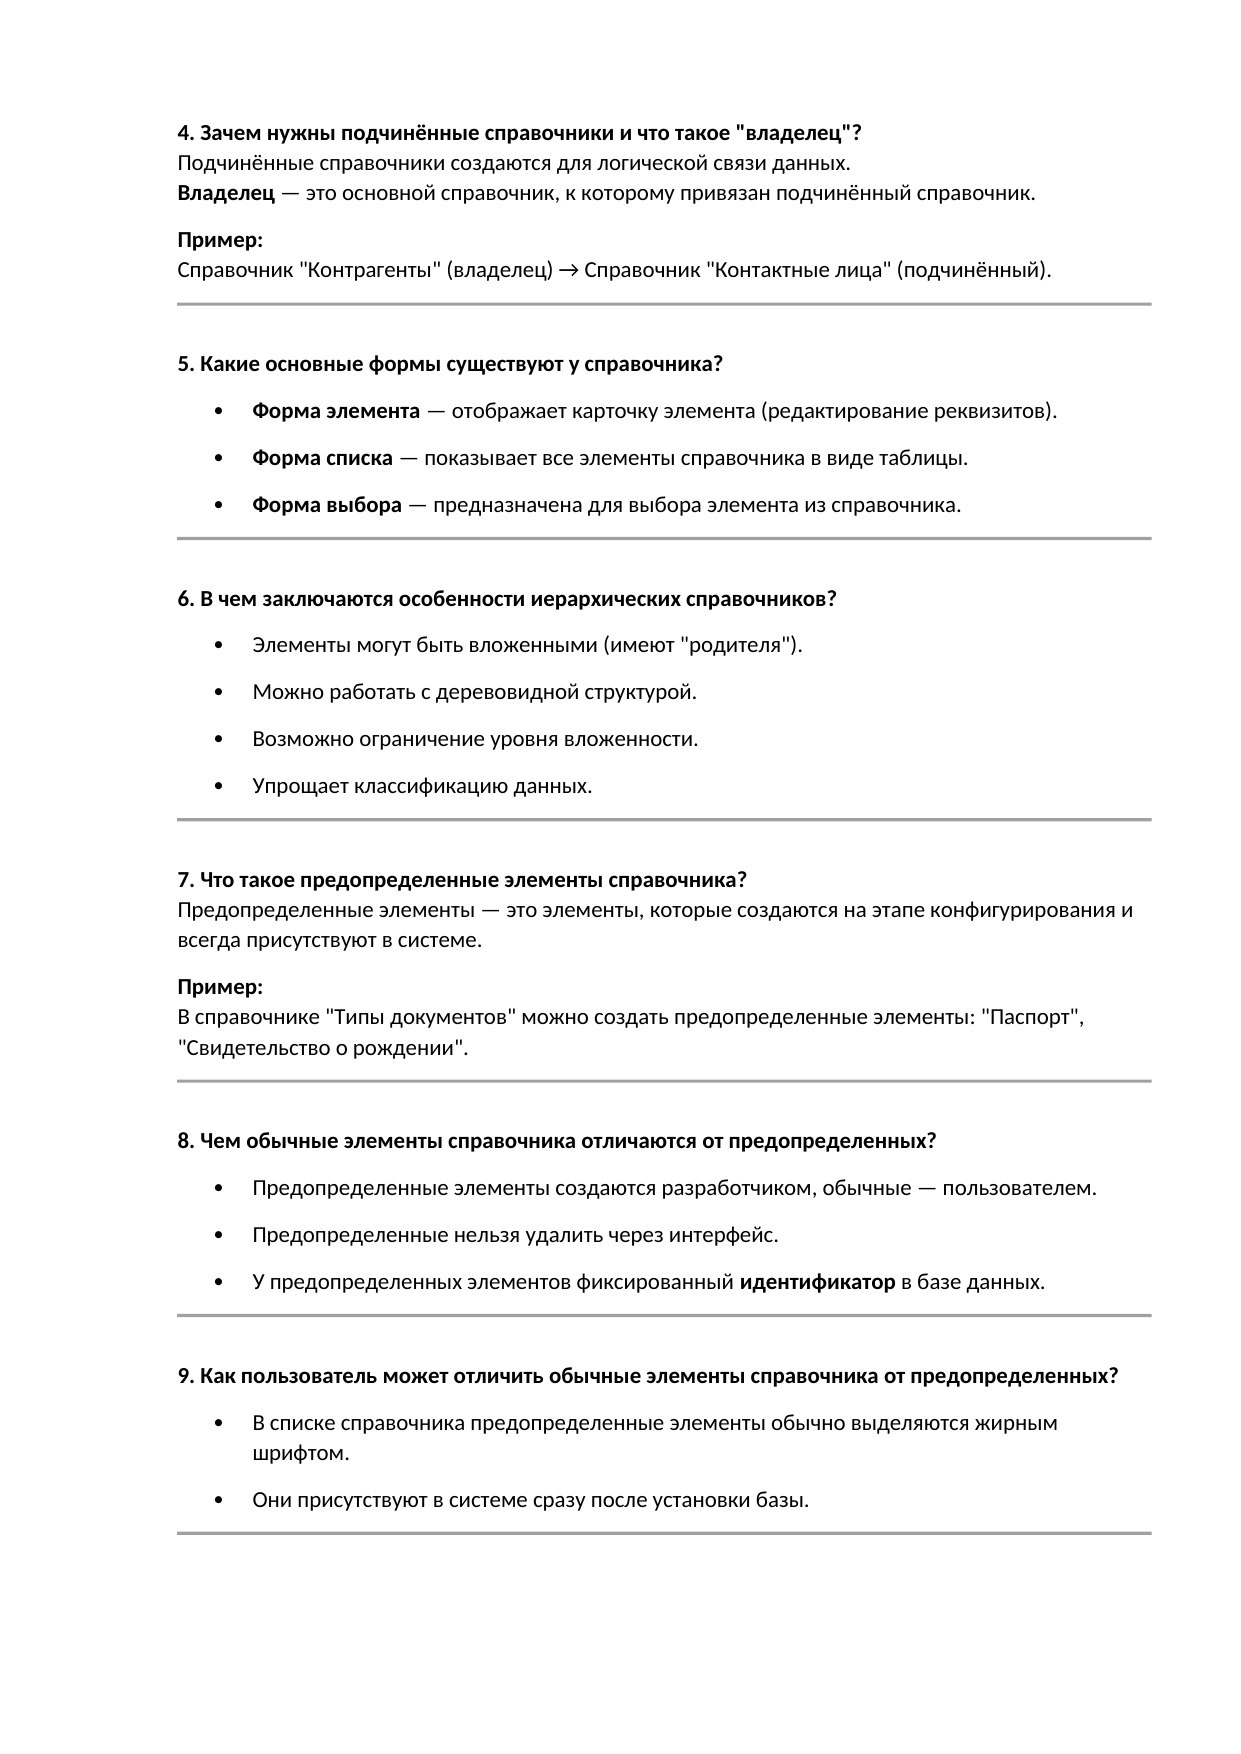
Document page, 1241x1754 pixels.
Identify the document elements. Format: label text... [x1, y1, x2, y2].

text 8. Чем обычные элементы справочника отличаются от предопределенных? [177, 1126, 1152, 1154]
text Пример: Справочник "Контрагенты" (владелец) → Справочник "Контактные лица" (подчинённый). [177, 225, 1152, 284]
list Упрощает классификацию данных. [215, 771, 1152, 799]
text 6. В чем заключаются особенности иерархических справочников? [177, 584, 1152, 612]
text 7. Что такое предопределенные элементы справочника? Предопределенные элементы — это элементы, которые создаются на этапе конфигурирования и всегда присутствуют в системе. [177, 865, 1152, 953]
list Форма списка — показывает все элементы справочника в виде таблицы. [215, 443, 1152, 471]
list У предопределенных элементов фиксированный идентификатор в базе данных. [215, 1267, 1152, 1295]
list Они присутствуют в системе сразу после установки базы. [215, 1485, 1152, 1513]
list Можно работать с деревовидной структурой. [215, 677, 1152, 706]
list Предопределенные нельзя удалить через интерфейс. [215, 1220, 1152, 1248]
list Форма элемента — отображает карточку элемента (редактирование реквизитов). [215, 396, 1152, 424]
text 5. Какие основные формы существуют у справочника? [177, 349, 1152, 377]
text 4. Зачем нужны подчинённые справочники и что такое "владелец"? Подчинённые справочники создаются для логической связи данных. Владелец — это основной справочник, к которому привязан подчинённый справочник. [177, 118, 1152, 207]
list В списке справочника предопределенные элементы обычно выделяются жирным шрифтом. [215, 1408, 1152, 1466]
list Предопределенные элементы создаются разработчиком, обычные — пользователем. [215, 1173, 1152, 1201]
list Форма выбора — предназначена для выбора элемента из справочника. [215, 490, 1152, 518]
text Пример: В справочнике "Типы документов" можно создать предопределенные элементы: "Паспорт", "Свидетельство о рождении". [177, 972, 1152, 1061]
text 9. Как пользователь может отличить обычные элементы справочника от предопределенных? [177, 1361, 1152, 1389]
list Элементы могут быть вложенными (имеют "родителя"). [215, 631, 1152, 659]
list Возможно ограничение уровня вложенности. [215, 724, 1152, 752]
